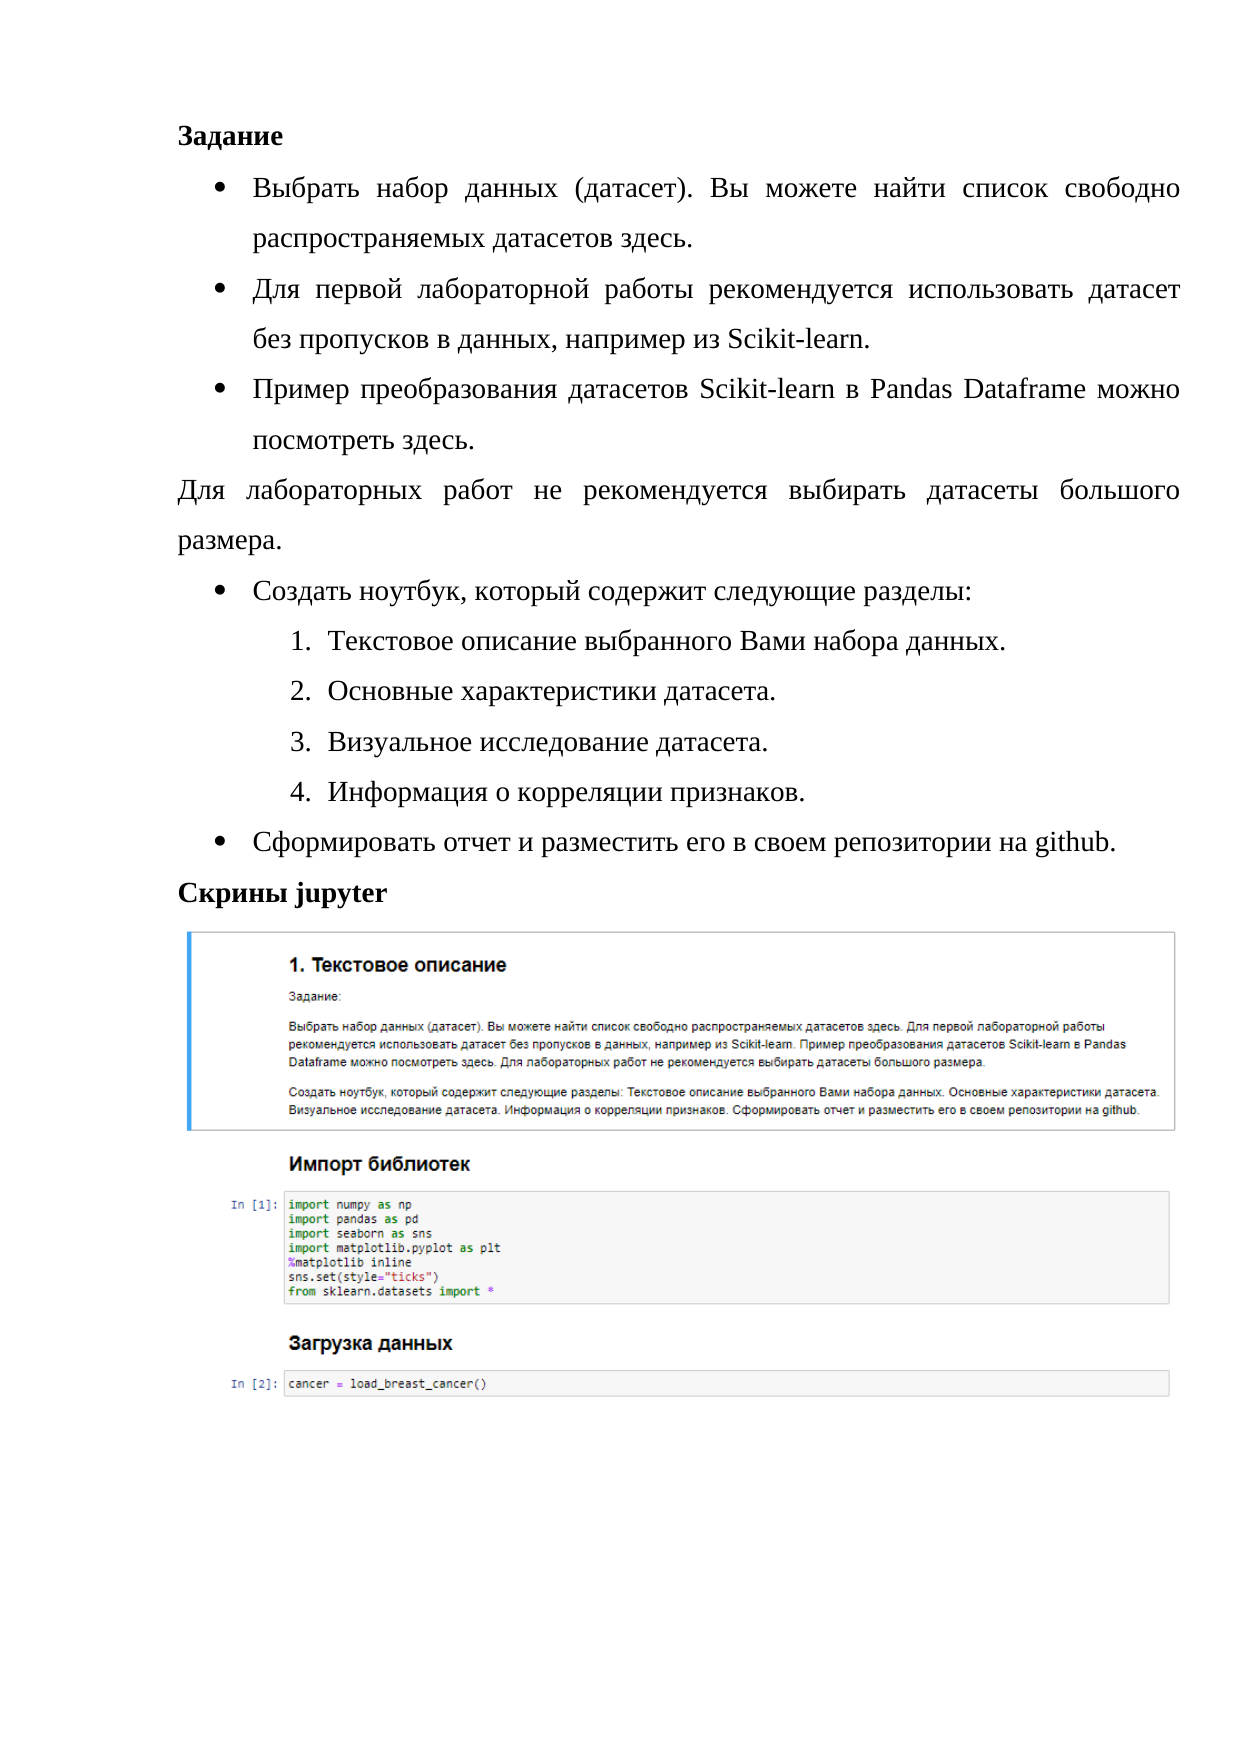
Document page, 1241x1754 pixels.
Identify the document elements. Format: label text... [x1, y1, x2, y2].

list Основные характеристики датасета. [290, 673, 1181, 707]
list Сформировать отчет и разместить его в своем репозитории на github. [215, 824, 1181, 858]
list Визуальное исследование датасета. [290, 724, 1181, 757]
list Создать ноутбук, который содержит следующие разделы: [215, 573, 1181, 606]
list Выбрать набор данных (датасет). Вы можете найти список свободно распространяемых датасетов здесь. [215, 170, 1181, 254]
list Для первой лабораторной работы рекомендуется использовать датасет без пропусков в данных, например из Scikit-learn. [215, 271, 1181, 355]
list Текстовое описание выбранного Вами набора данных. [290, 623, 1181, 657]
text Для лабораторных работ не рекомендуется выбирать датасеты большого размера. [177, 472, 1181, 556]
text Задание [177, 118, 1181, 152]
text Скрины jupyter [177, 875, 1181, 908]
picture [177, 925, 1182, 1419]
list Пример преобразования датасетов Scikit-learn в Pandas Dataframe можно посмотреть здесь. [215, 371, 1181, 455]
list Информация о корреляции признаков. [290, 774, 1181, 808]
